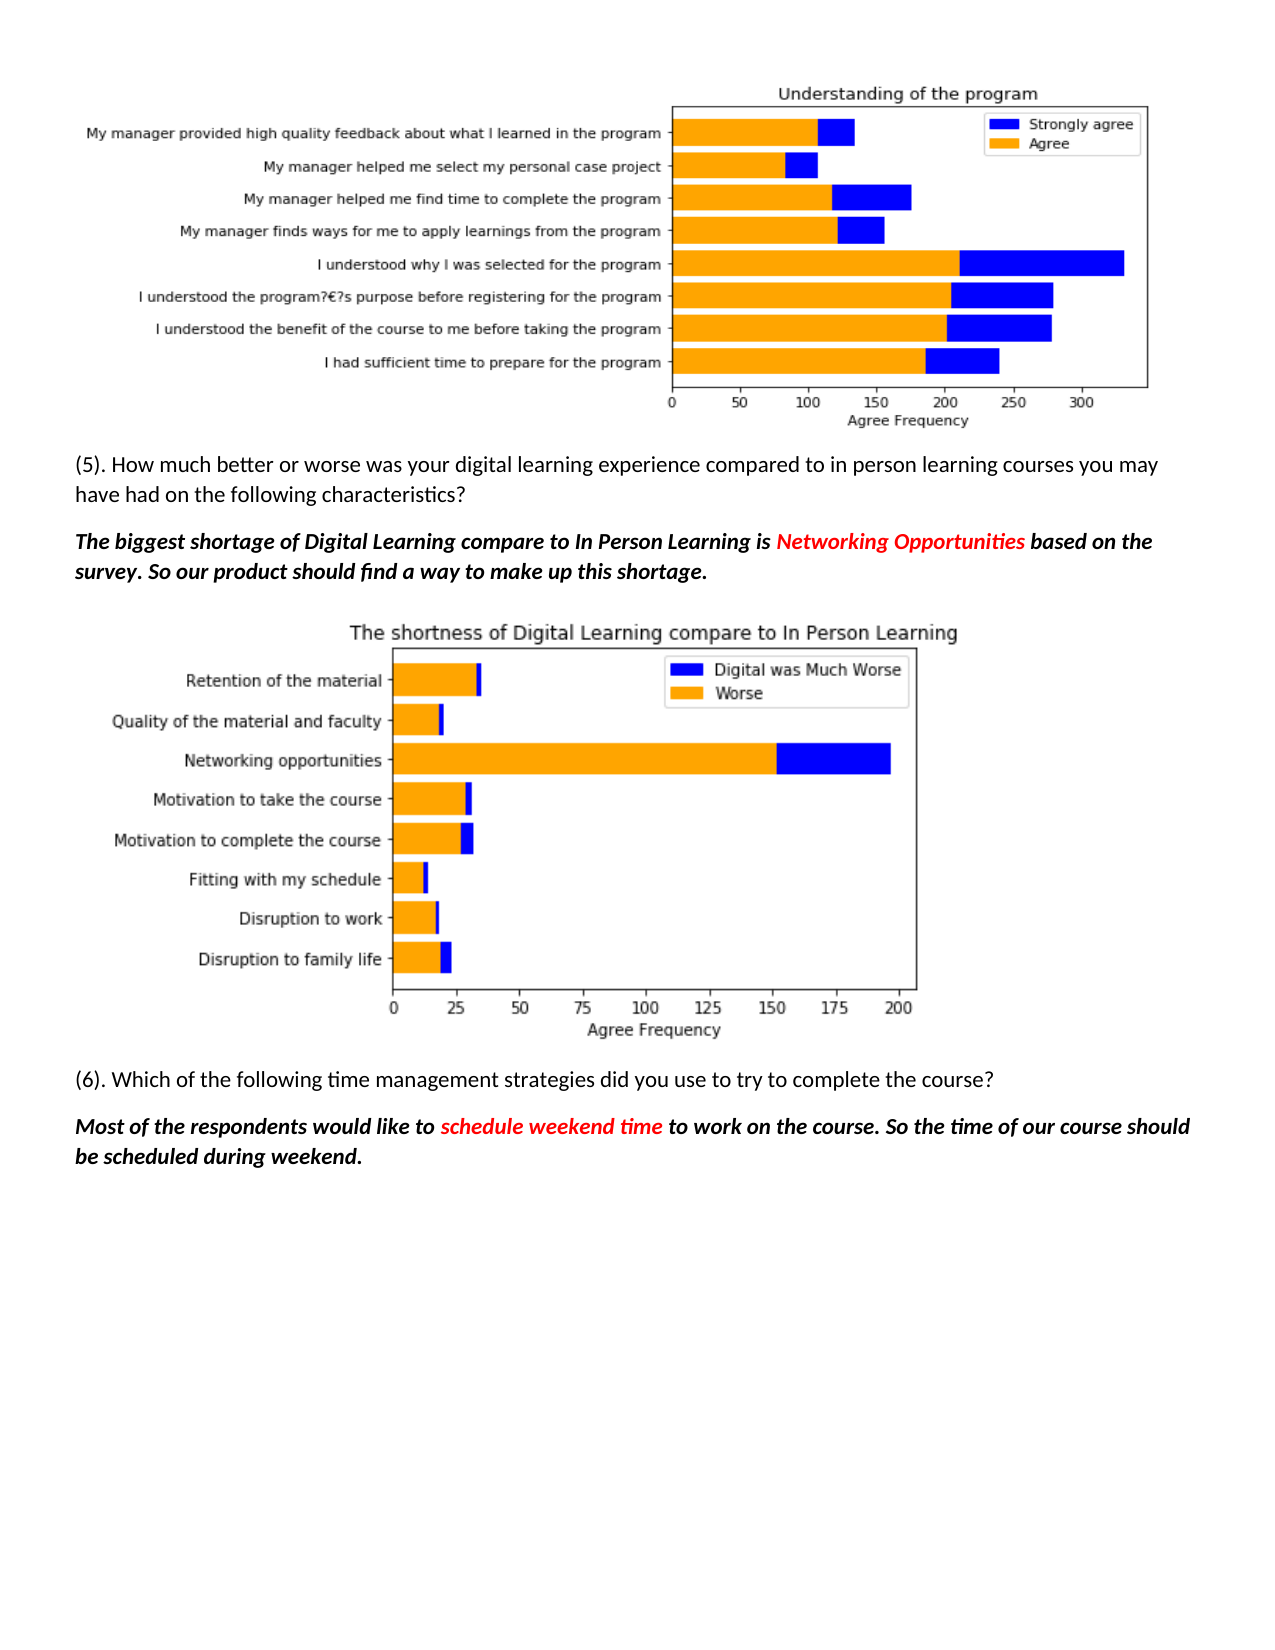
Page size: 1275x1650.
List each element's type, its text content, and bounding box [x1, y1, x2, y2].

picture [75, 75, 1200, 432]
text (5). How much better or worse was your digital learning experience compared to in person learning courses you may have had on the following characteristics? [75, 450, 1200, 508]
picture [75, 604, 1024, 1047]
text The biggest shortage of Digital Learning compare to In Person Learning is Networking Opportunities based on the survey. So our product should find a way to make up this shortage. [75, 527, 1200, 585]
text Most of the respondents would like to schedule weekend time to work on the course. So the time of our course should be scheduled during weekend. [75, 1112, 1200, 1170]
text (6). Which of the following time management strategies did you use to try to complete the course? [75, 1065, 1200, 1093]
